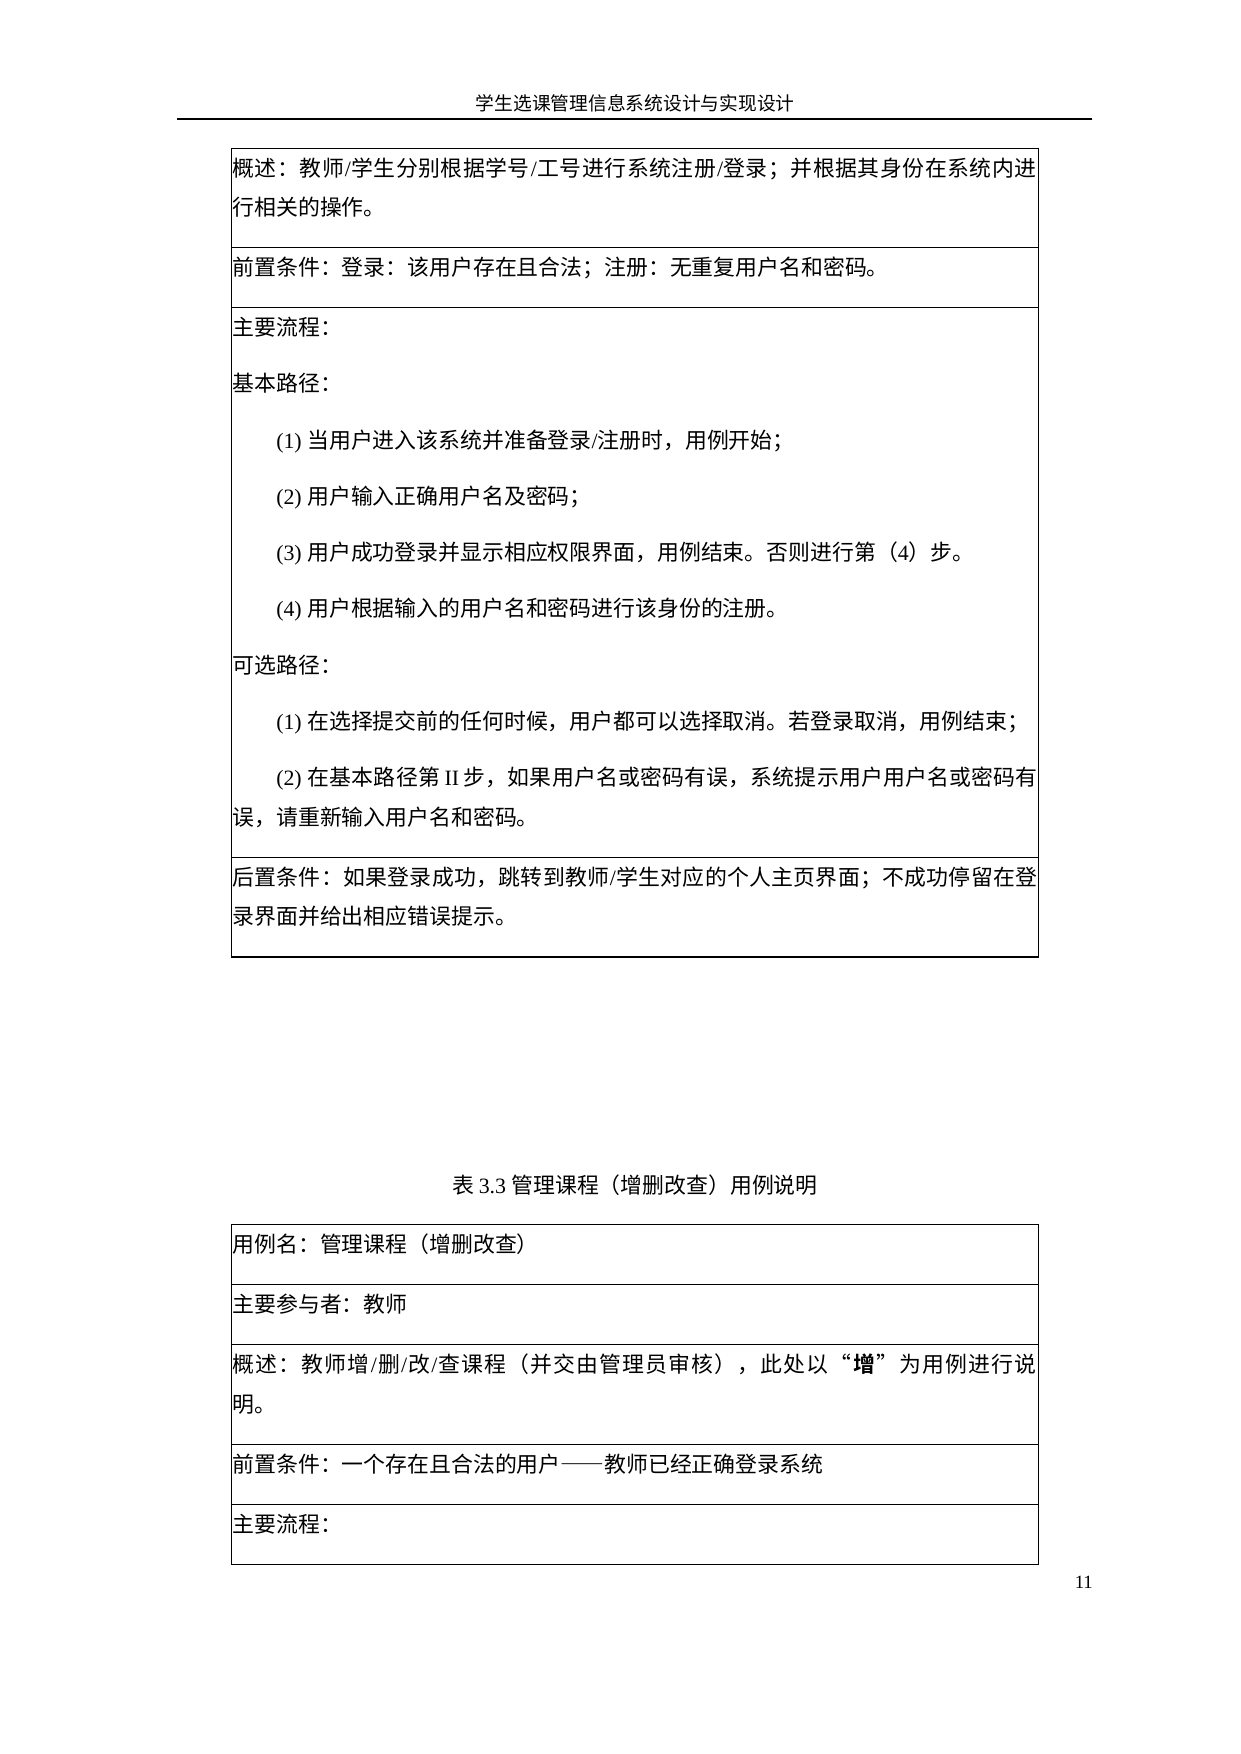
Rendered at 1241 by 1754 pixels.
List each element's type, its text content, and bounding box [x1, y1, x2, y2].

table_cell 概述：教师/学生分别根据学号/工号进行系统注册/登录；并根据其身份在系统内进行相关的操作。 [232, 149, 1038, 247]
table_cell 概述：教师增/删/改/查课程（并交由管理员审核），此处以“增”为用例进行说明。 [232, 1345, 1038, 1444]
table_cell 主要参与者：教师 [232, 1285, 1038, 1344]
table_cell 主要流程： 基本路径： (1) 当用户进入该系统并准备登录/注册时，用例开始； (2) 用户输入正确用户名及密码； (3) 用户成功登录并显示相应权限界面，用例结束。否则进行第（4）步。 (4) 用户根据输入的用户名和密码进行该身份的注册。 可选路径： (1) 在选择提交前的任何时候，用户都可以选择取消。若登录取消，用例结束； (2) 在基本路径第II步，如果用户名或密码有误，系统提示用户用户名或密码有误，请重新输入用户名和密码。 [232, 308, 1038, 857]
table_header 用例名：管理课程（增删改查） [232, 1225, 1038, 1284]
table_cell 前置条件：一个存在且合法的用户——教师已经正确登录系统 [232, 1445, 1038, 1504]
table_cell 后置条件：如果登录成功，跳转到教师/学生对应的个人主页界面；不成功停留在登录界面并给出相应错误提示。 [232, 858, 1038, 956]
table_cell 前置条件：登录：该用户存在且合法；注册：无重复用户名和密码。 [232, 248, 1038, 307]
text 表3.3 管理课程（增删改查）用例说明 [177, 1168, 1092, 1199]
